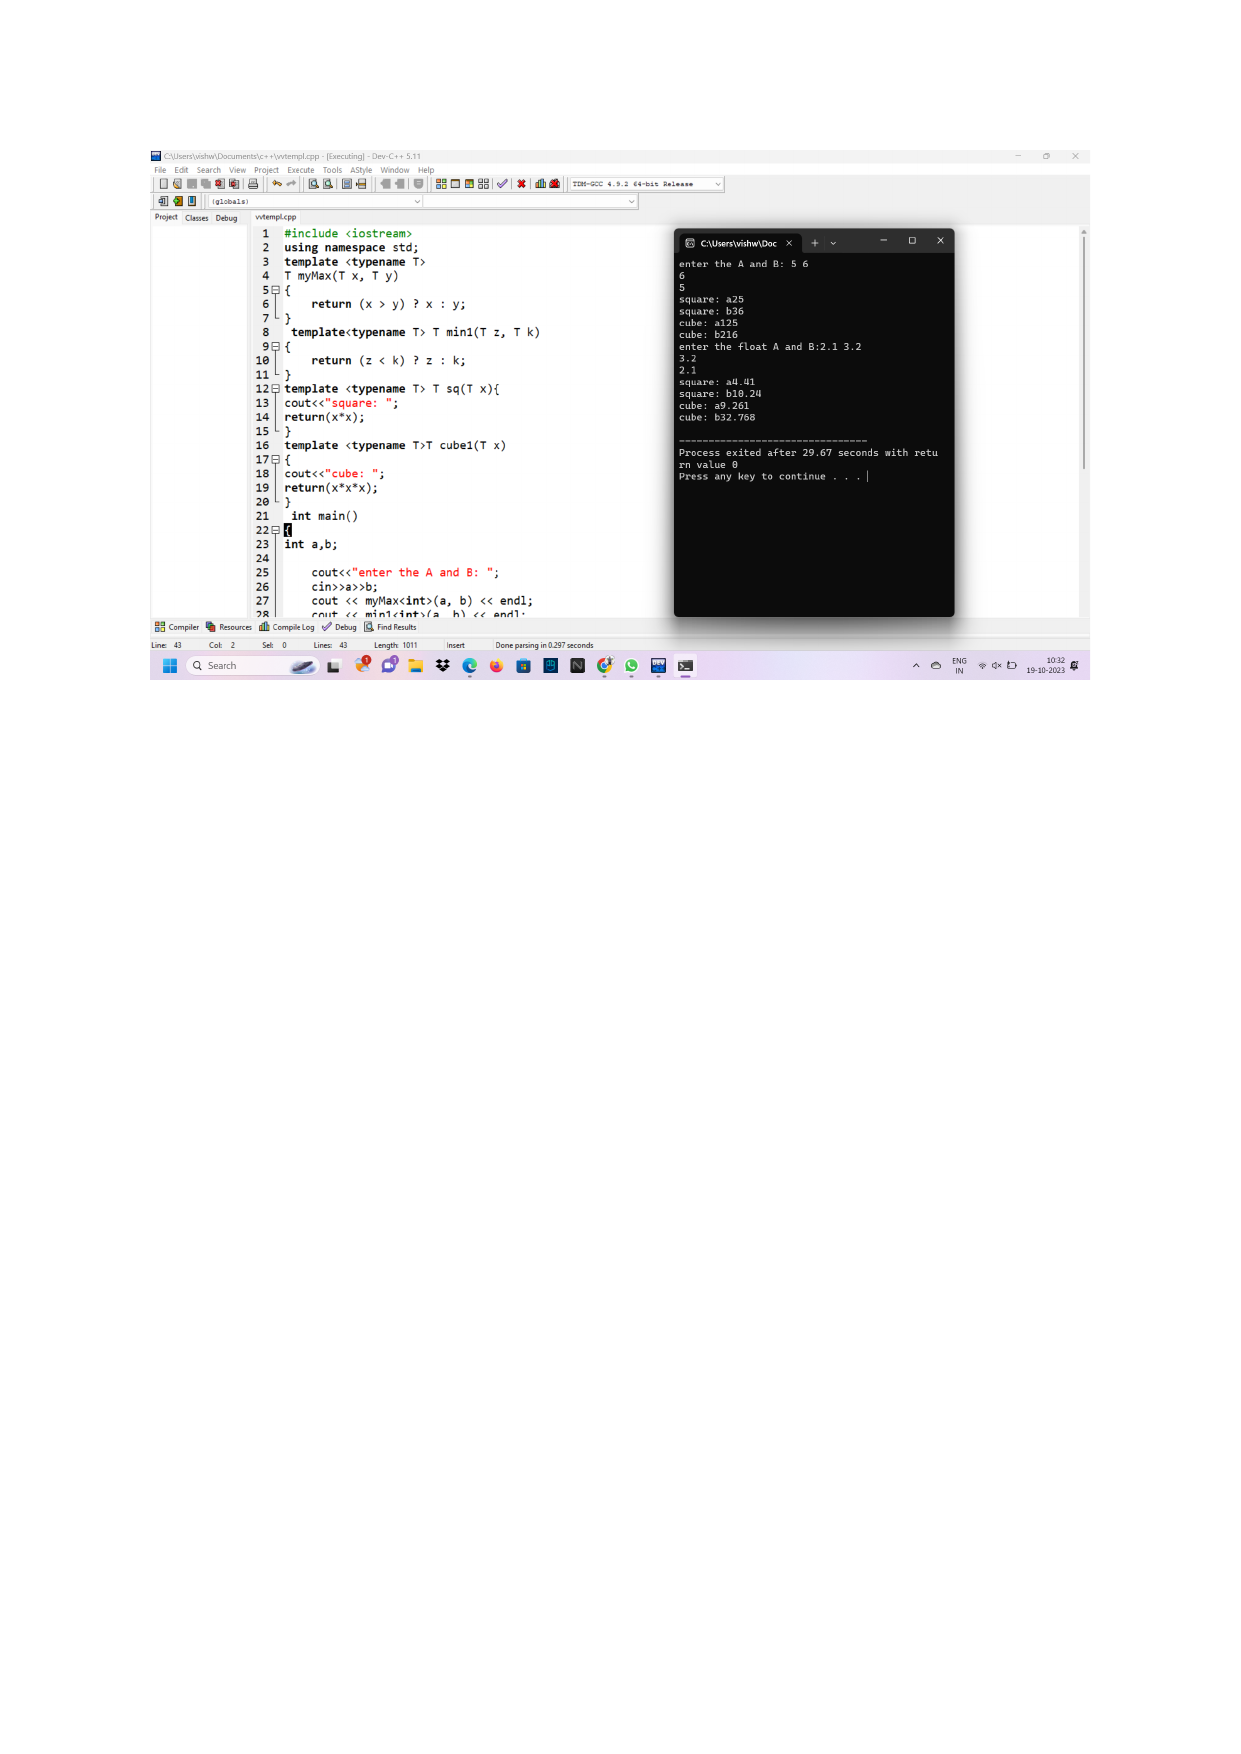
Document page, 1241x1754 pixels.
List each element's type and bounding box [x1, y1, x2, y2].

picture [150, 150, 1091, 680]
